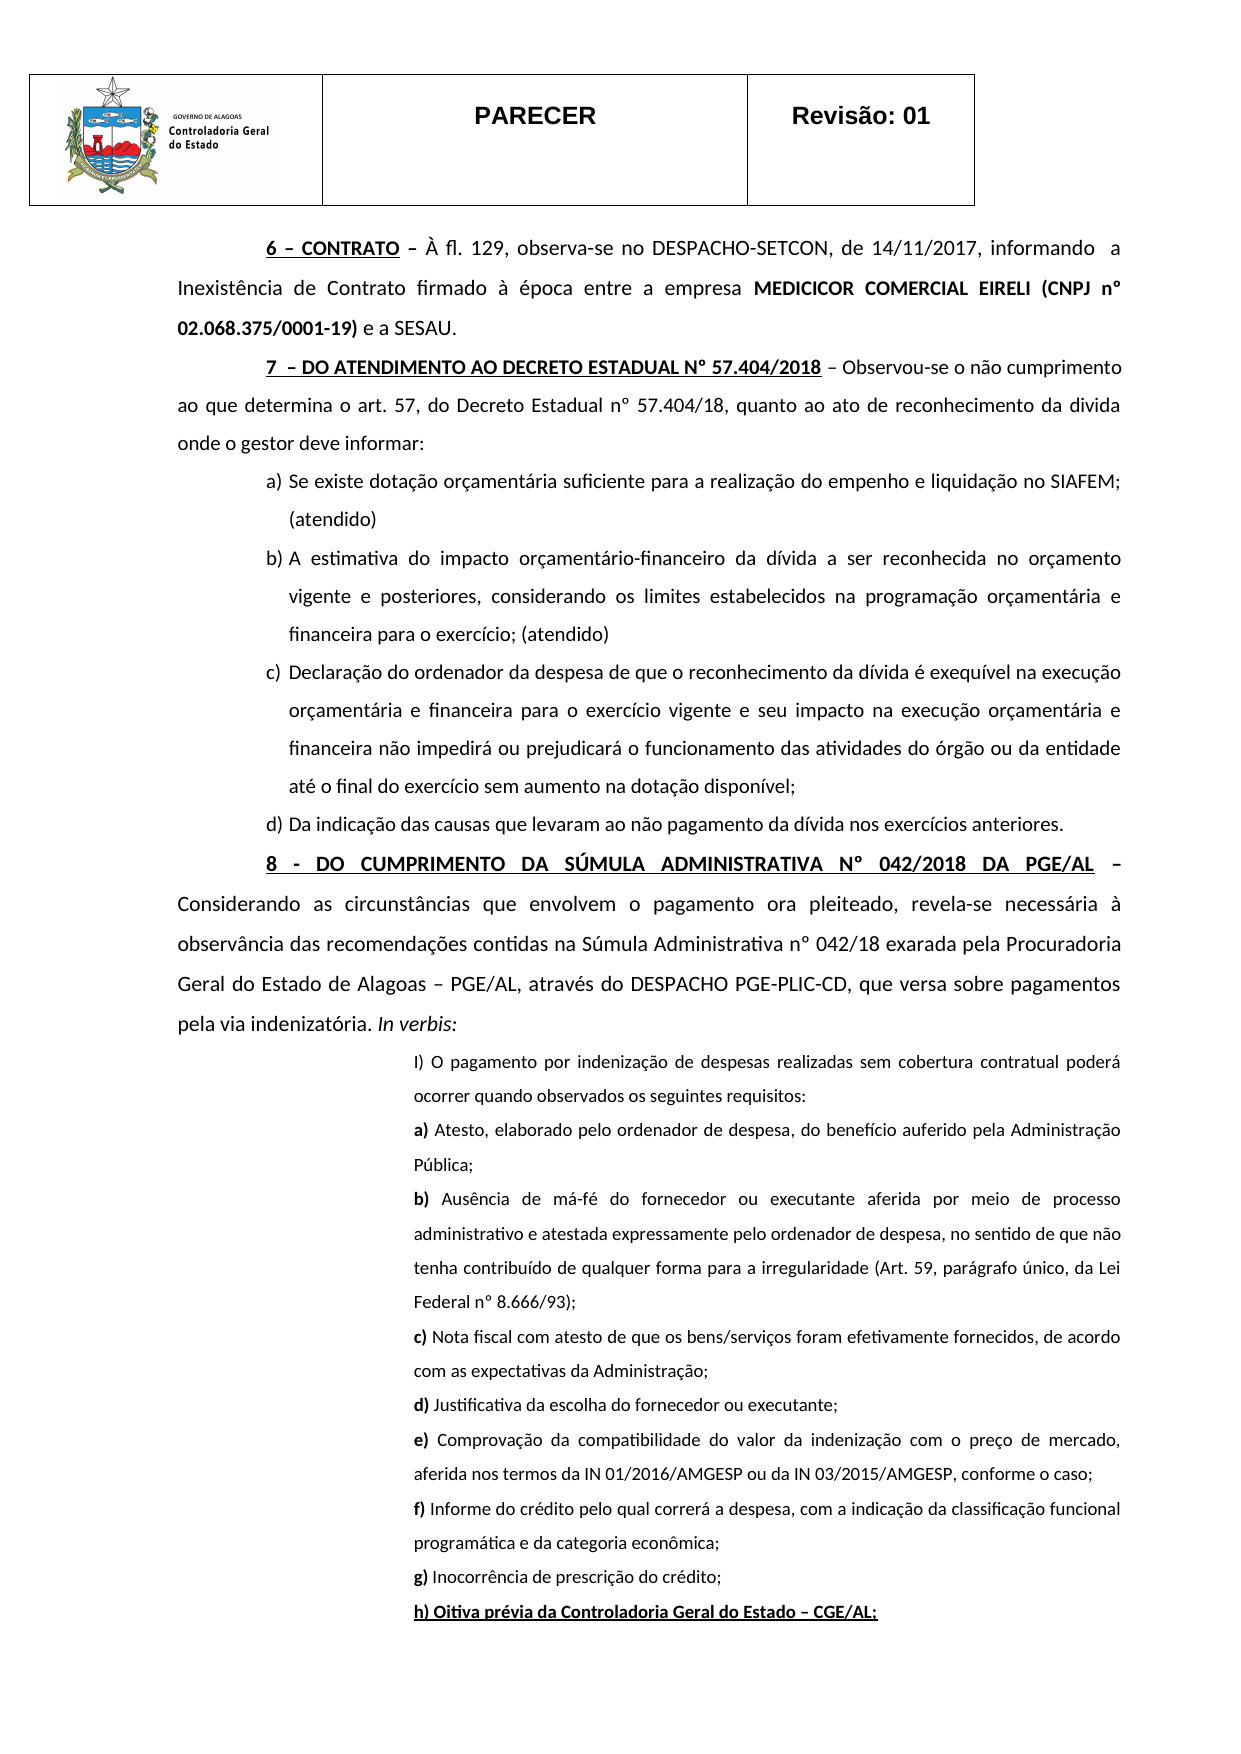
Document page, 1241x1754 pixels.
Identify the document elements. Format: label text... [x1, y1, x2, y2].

text h) Oitiva prévia da Controladoria Geral do Estado – CGE/AL; [413, 1600, 1122, 1623]
list Se existe dotação orçamentária suficiente para a realização do empenho e liquidação no SIAFEM; (atendido) [266, 468, 1122, 532]
text I) O pagamento por indenização de despesas realizadas sem cobertura contratual poderá ocorrer quando observados os seguintes requisitos: [413, 1050, 1122, 1107]
text e) Comprovação da compatibilidade do valor da indenização com o preço de mercado, aferida nos termos da IN 01/2016/AMGESP ou da IN 03/2015/AMGESP, conforme o caso; [413, 1428, 1122, 1485]
text a) Atesto, elaborado pelo ordenador de despesa, do benefício auferido pela Administração Pública; [413, 1118, 1122, 1176]
picture [59, 75, 275, 199]
list A estimativa do impacto orçamentário-financeiro da dívida a ser reconhecida no orçamento vigente e posteriores, considerando os limites estabelecidos na programação orçamentária e financeira para o exercício; (atendido) [266, 545, 1122, 646]
text c) Nota fiscal com atesto de que os bens/serviços foram efetivamente fornecidos, de acordo com as expectativas da Administração; [413, 1325, 1122, 1382]
text g) Inocorrência de prescrição do crédito; [413, 1565, 1122, 1588]
text f) Informe do crédito pelo qual correrá a despesa, com a indicação da classificação funcional programática e da categoria econômica; [413, 1497, 1122, 1554]
text d) Justificativa da escolha do fornecedor ou executante; [413, 1393, 1122, 1416]
text b) Ausência de má-fé do fornecedor ou executante aferida por meio de processo administrativo e atestada expressamente pelo ordenador de despesa, no sentido de que não tenha contribuído de qualquer forma para a irregularidade (Art. 59, parágrafo único, da Lei Federal nº 8.666/93); [413, 1187, 1122, 1313]
list Declaração do ordenador da despesa de que o reconhecimento da dívida é exequível na execução orçamentária e financeira para o exercício vigente e seu impacto na execução orçamentária e financeira não impedirá ou prejudicará o funcionamento das atividades do órgão ou da entidade até o final do exercício sem aumento na dotação disponível; [266, 659, 1122, 799]
text 8 - DO CUMPRIMENTO DA SÚMULA ADMINISTRATIVA Nº 042/2018 DA PGE/AL – Considerando as circunstâncias que envolvem o pagamento ora pleiteado, revela-se necessária à observância das recomendações contidas na Súmula Administrativa nº 042/18 exarada pela Procuradoria Geral do Estado de Alagoas – PGE/AL, através do DESPACHO PGE-PLIC-CD, que versa sobre pagamentos pela via indenizatória. In verbis: [177, 850, 1122, 1036]
list Da indicação das causas que levaram ao não pagamento da dívida nos exercícios anteriores. [266, 812, 1122, 837]
text 6 – CONTRATO – À fl. 129, observa-se no DESPACHO-SETCON, de 14/11/2017, informando a Inexistência de Contrato firmado à época entre a empresa MEDICICOR COMERCIAL EIRELI (CNPJ nº 02.068.375/0001-19) e a SESAU. [177, 234, 1122, 341]
text 7 – DO ATENDIMENTO AO DECRETO ESTADUAL Nº 57.404/2018 – Observou-se o não cumprimento ao que determina o art. 57, do Decreto Estadual nº 57.404/18, quanto ao ato de reconhecimento da divida onde o gestor deve informar: [177, 354, 1122, 456]
